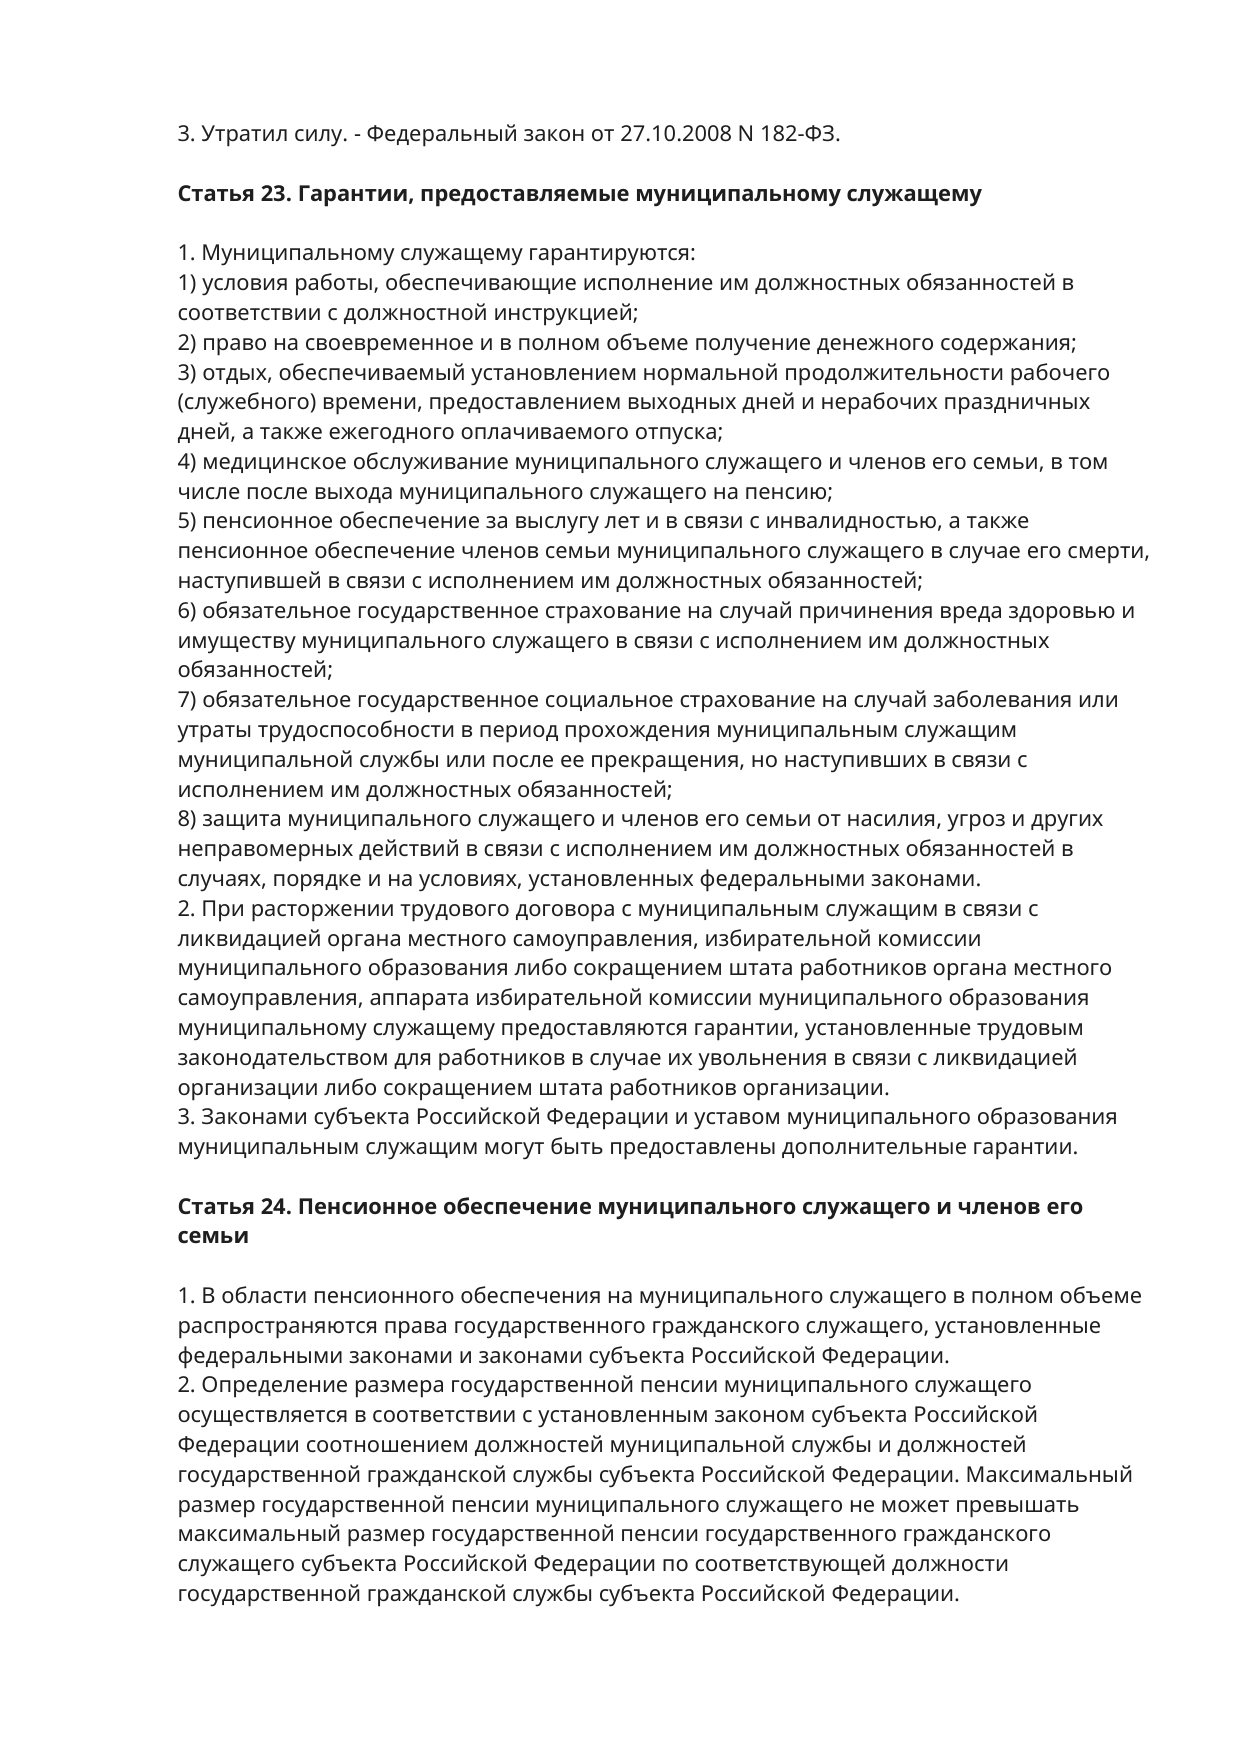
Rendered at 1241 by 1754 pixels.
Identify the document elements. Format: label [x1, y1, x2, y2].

text [177, 118, 1152, 1608]
